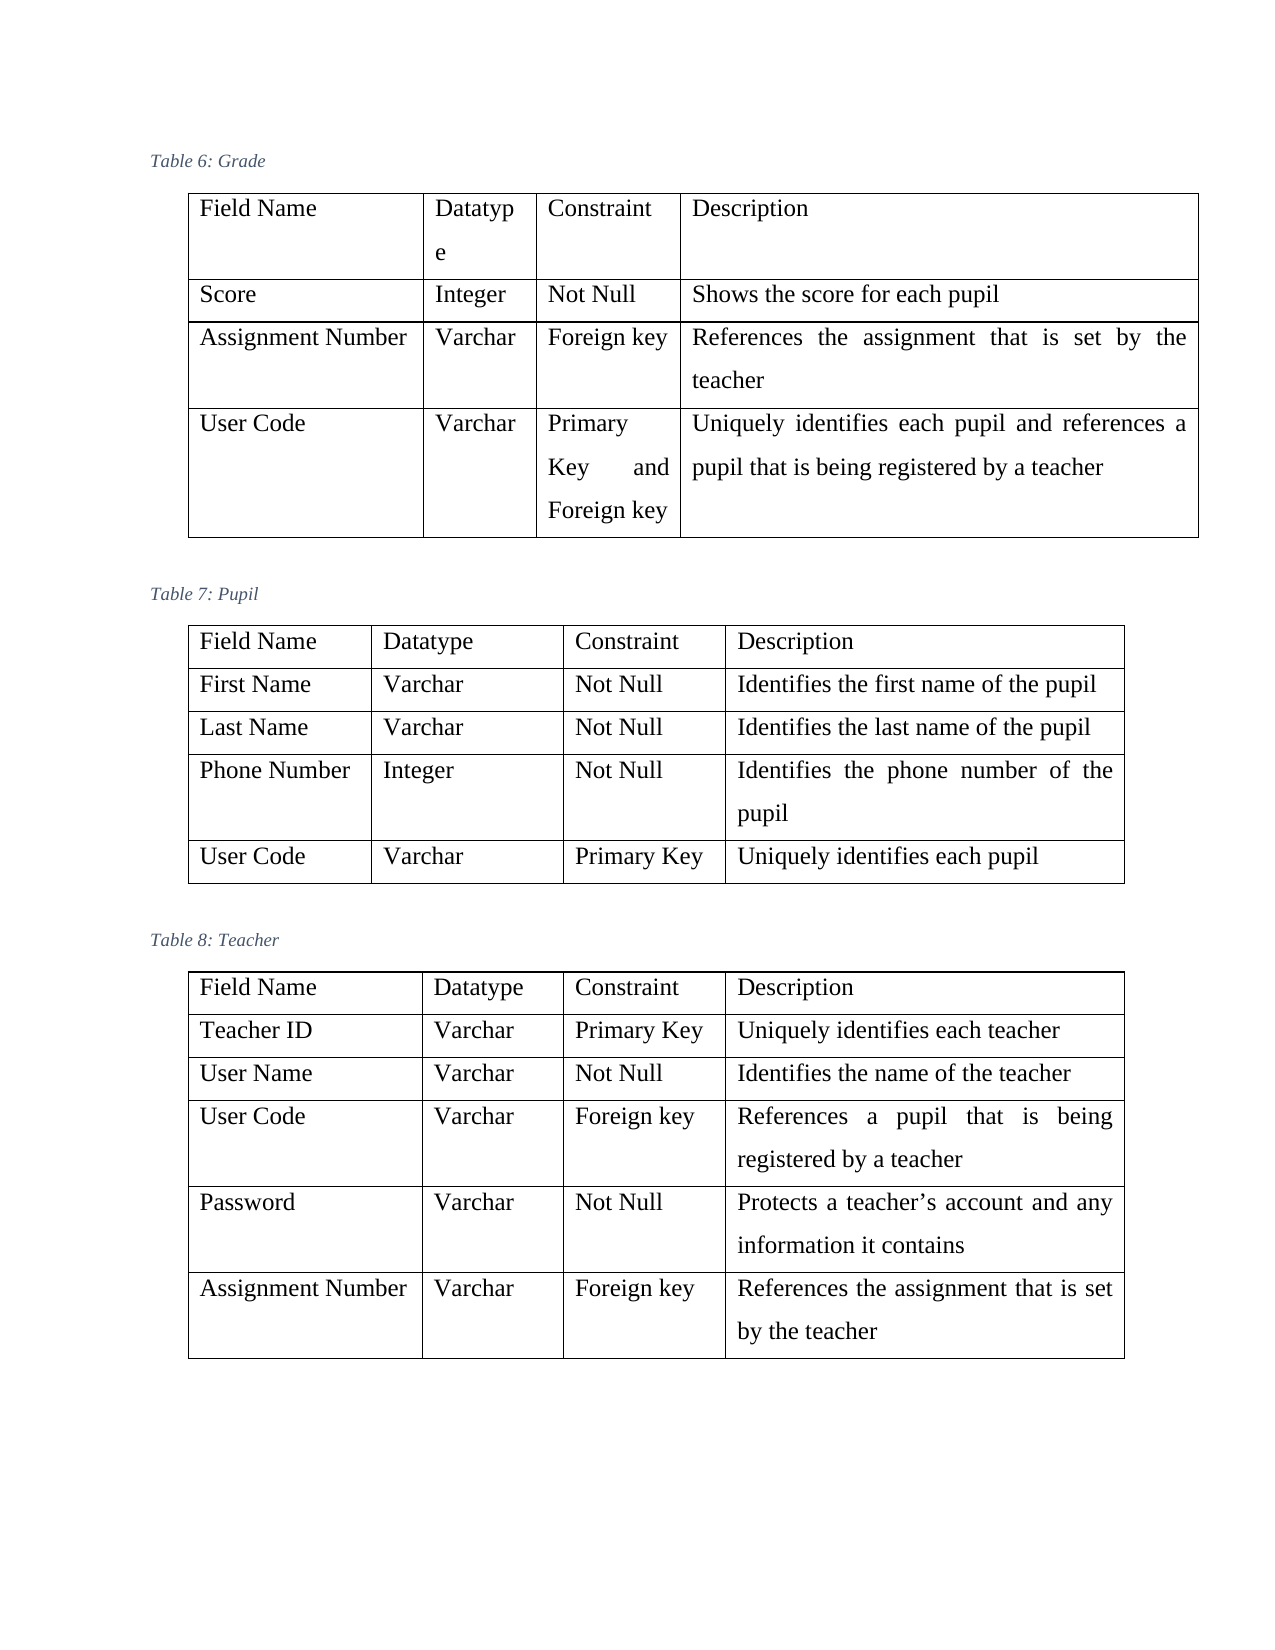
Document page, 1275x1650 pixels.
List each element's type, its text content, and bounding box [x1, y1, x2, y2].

table_cell Protects a teacher’s account and any information it contains [726, 1187, 1124, 1272]
table_cell Identifies the first name of the pupil [726, 669, 1124, 711]
table_cell References a pupil that is being registered by a teacher [726, 1101, 1124, 1186]
table_cell Not Null [537, 280, 680, 321]
table_header Field Name [189, 194, 423, 278]
table_cell Varchar [423, 1101, 563, 1186]
text Table 7: Pupil [150, 583, 1125, 604]
table_cell Teacher ID [189, 1015, 422, 1057]
table_header Datatype [423, 973, 563, 1014]
table_cell Varchar [423, 1058, 563, 1100]
table_cell Uniquely identifies each pupil and references a pupil that is being registered by a teacher [681, 409, 1198, 537]
table_cell Varchar [423, 1187, 563, 1272]
text Table 6: Grade [150, 150, 1125, 172]
table_cell Primary Key [564, 841, 725, 883]
table_cell Foreign key [564, 1101, 725, 1186]
table_cell Varchar [423, 1273, 563, 1358]
table_cell Identifies the name of the teacher [726, 1058, 1124, 1100]
table_cell Varchar [423, 1015, 563, 1057]
table_cell Last Name [189, 712, 371, 754]
table_cell Uniquely identifies each pupil [726, 841, 1124, 883]
table_cell User Code [189, 409, 423, 537]
table_cell Phone Number [189, 755, 371, 840]
table_cell References the assignment that is set by the teacher [726, 1273, 1124, 1358]
table_header Datatype [372, 626, 563, 668]
table_header Datatype [424, 194, 536, 278]
table_cell User Code [189, 841, 371, 883]
table_cell First Name [189, 669, 371, 711]
table_cell Varchar [372, 712, 563, 754]
table_cell Foreign key [537, 323, 680, 407]
table_cell Identifies the phone number of the pupil [726, 755, 1124, 840]
table_cell Varchar [424, 323, 536, 407]
table_cell Varchar [372, 669, 563, 711]
table_cell Not Null [564, 712, 725, 754]
table_header Field Name [189, 626, 371, 668]
text Table 8: Teacher [150, 929, 1125, 951]
table_cell Integer [424, 280, 536, 321]
table_cell Varchar [372, 841, 563, 883]
table_header Description [681, 194, 1198, 278]
table_cell Not Null [564, 755, 725, 840]
table_cell Integer [372, 755, 563, 840]
table_cell Assignment Number [189, 323, 423, 407]
table_cell User Name [189, 1058, 422, 1100]
table_cell Primary Key [564, 1015, 725, 1057]
table_cell Identifies the last name of the pupil [726, 712, 1124, 754]
table_header Description [726, 626, 1124, 668]
table_header Constraint [537, 194, 680, 278]
table_header Constraint [564, 626, 725, 668]
table_cell Not Null [564, 1058, 725, 1100]
table_cell Not Null [564, 669, 725, 711]
table_cell References the assignment that is set by the teacher [681, 323, 1198, 407]
table_cell Varchar [424, 409, 536, 537]
table_cell Password [189, 1187, 422, 1272]
table_cell Score [189, 280, 423, 321]
table_cell Assignment Number [189, 1273, 422, 1358]
table_cell Primary Key and Foreign key [537, 409, 680, 537]
table_cell Shows the score for each pupil [681, 280, 1198, 321]
table_cell User Code [189, 1101, 422, 1186]
table_header Description [726, 973, 1124, 1014]
table_cell Uniquely identifies each teacher [726, 1015, 1124, 1057]
table_cell Not Null [564, 1187, 725, 1272]
table_header Field Name [189, 973, 422, 1014]
table_header Constraint [564, 973, 725, 1014]
table_cell Foreign key [564, 1273, 725, 1358]
